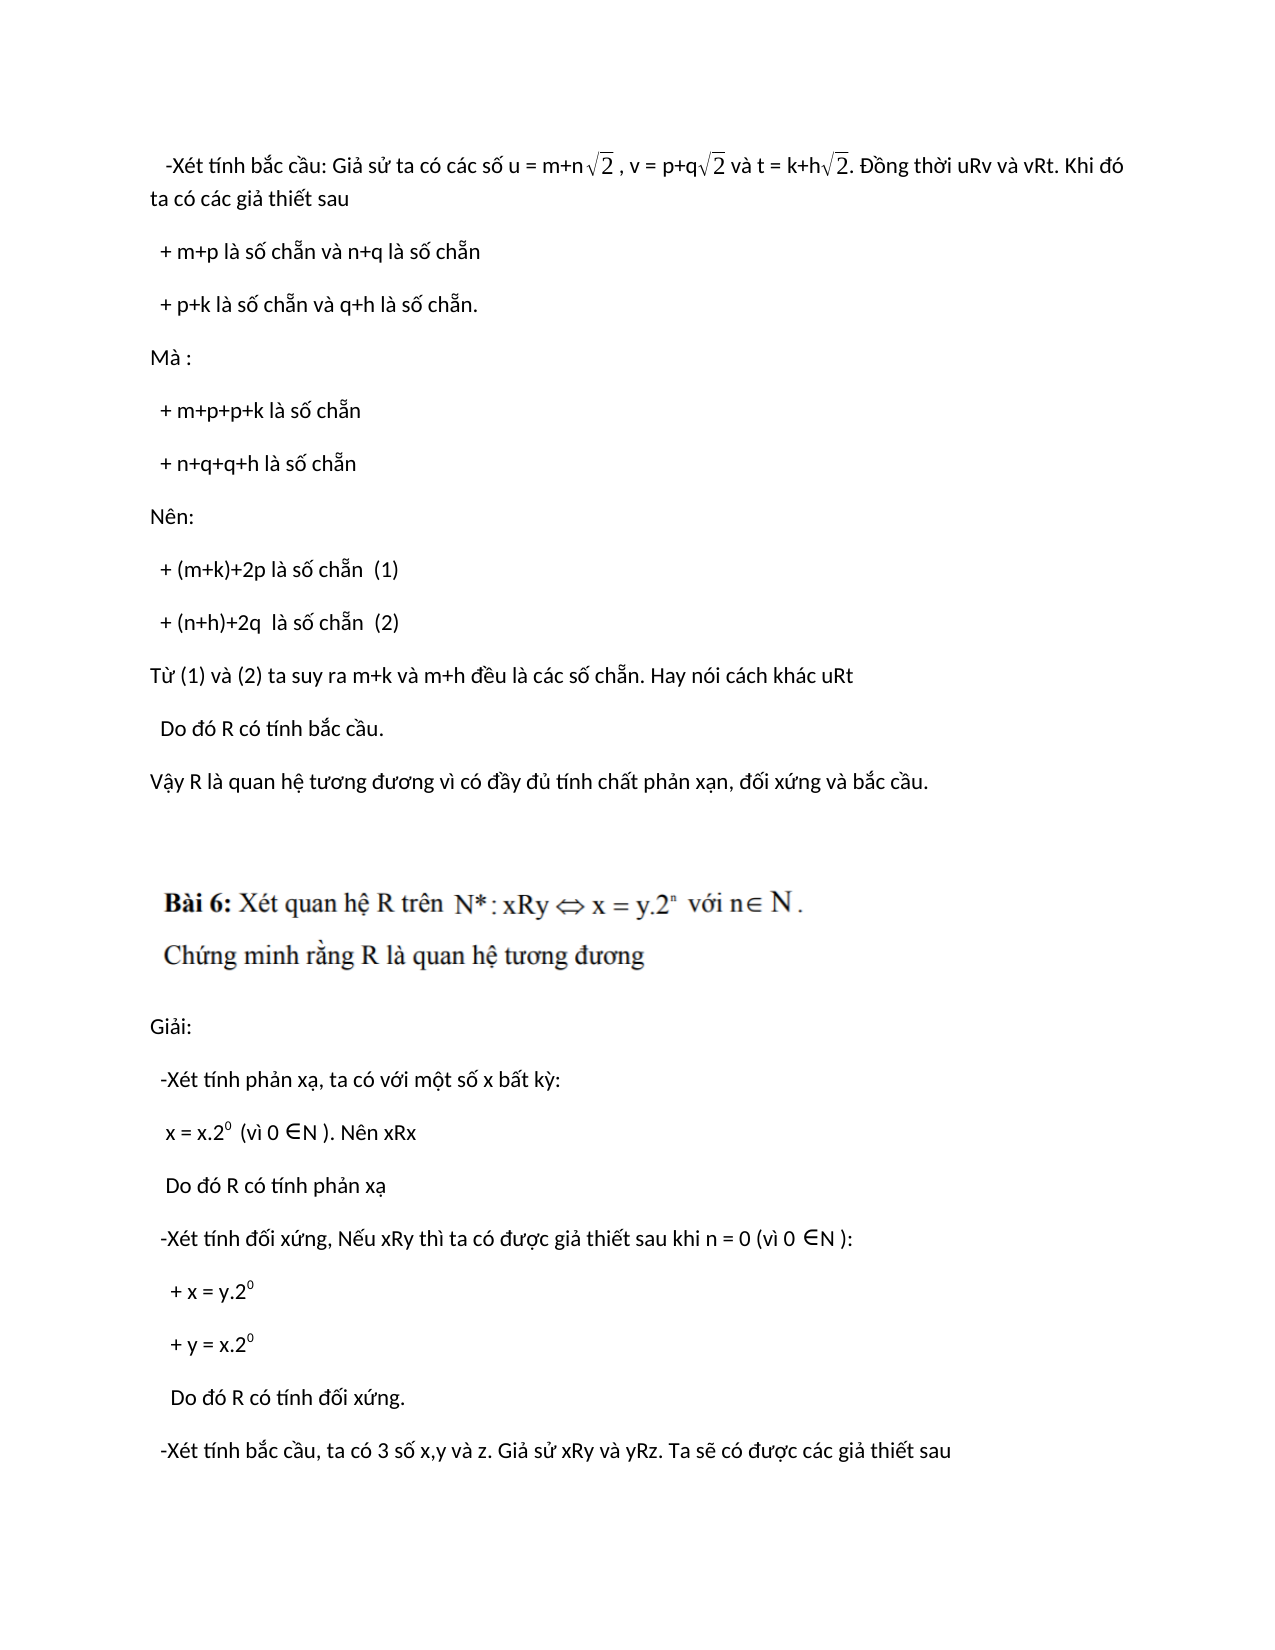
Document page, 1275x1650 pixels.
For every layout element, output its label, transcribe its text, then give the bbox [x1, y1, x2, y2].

text Do đó R có tính bắc cầu. [150, 714, 1125, 742]
text Vậy R là quan hệ tương đương vì có đầy đủ tính chất phản xạn, đối xứng và bắc cầu. [150, 767, 1125, 795]
text + m+p là số chẵn và n+q là số chẵn [150, 237, 1125, 265]
text + y = x.20 [150, 1330, 1125, 1358]
text -Xét tính bắc cầu, ta có 3 số x,y và z. Giả sử xRy và yRz. Ta sẽ có được các giả thiết sau [150, 1436, 1125, 1464]
text Từ (1) và (2) ta suy ra m+k và m+h đều là các số chẵn. Hay nói cách khác uRt [150, 661, 1125, 689]
text + (n+h)+2q là số chẵn (2) [150, 608, 1125, 636]
text + m+p+p+k là số chẵn [150, 396, 1125, 424]
text + n+q+q+h là số chẵn [150, 449, 1125, 477]
text x = x.20 (vì 0 N ). Nên xRx [150, 1118, 1125, 1146]
text Nên: [150, 502, 1125, 530]
text + x = y.20 [150, 1277, 1125, 1305]
text -Xét tính phản xạ, ta có với một số x bất kỳ: [150, 1065, 1125, 1093]
text Mà : [150, 343, 1125, 371]
text -Xét tính bắc cầu: Giả sử ta có các số u = m+n , v = p+q và t = k+h. Đồng thời uRv và vRt. Khi đó ta có các giả thiết sau [150, 150, 1125, 212]
text + p+k là số chẵn và q+h là số chẵn. [150, 290, 1125, 318]
text Giải: [150, 1012, 1125, 1040]
text + (m+k)+2p là số chẵn (1) [150, 555, 1125, 583]
text -Xét tính đối xứng, Nếu xRy thì ta có được giả thiết sau khi n = 0 (vì 0 N ): [150, 1224, 1125, 1252]
text Do đó R có tính đối xứng. [150, 1383, 1125, 1411]
picture [150, 873, 823, 987]
text Do đó R có tính phản xạ [150, 1171, 1125, 1199]
